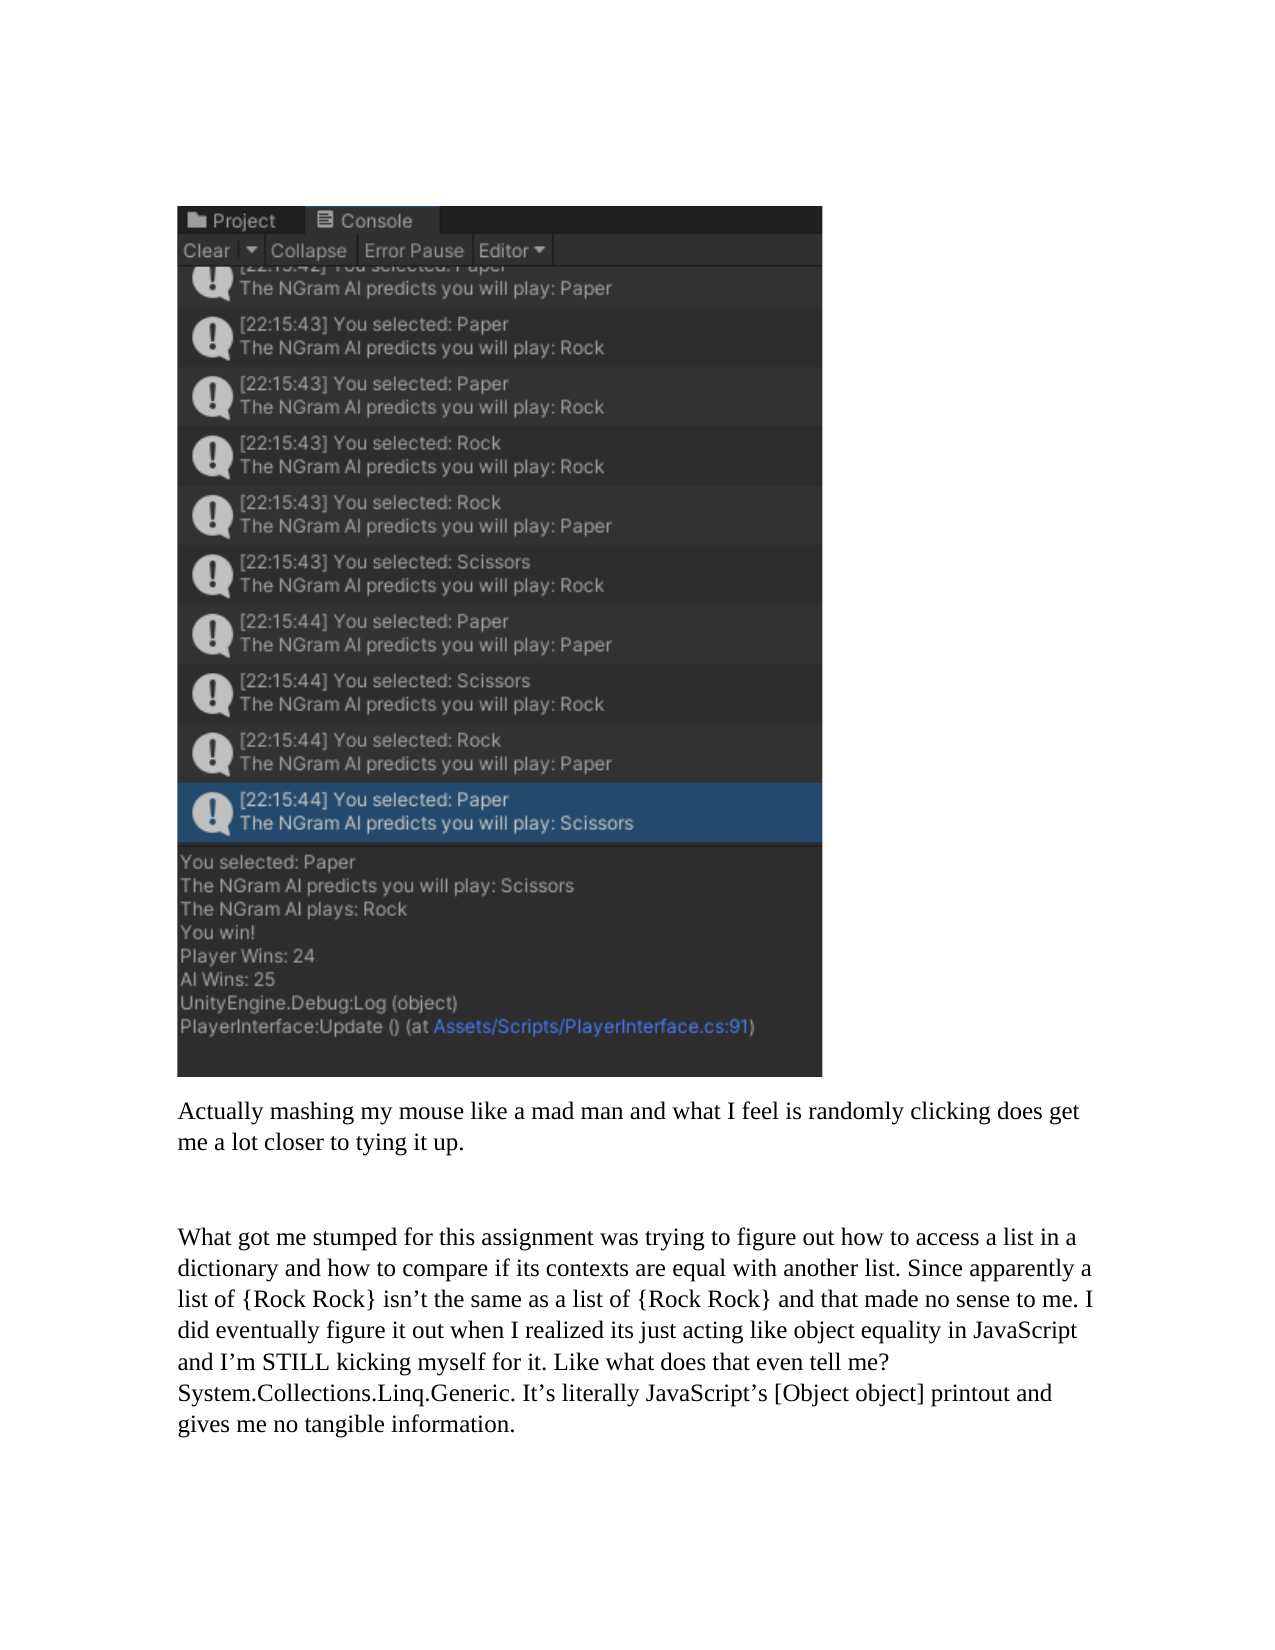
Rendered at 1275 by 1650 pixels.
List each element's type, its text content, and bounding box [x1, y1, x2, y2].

text What got me stumped for this assignment was trying to figure out how to access a list in a dictionary and how to compare if its contexts are equal with another list. Since apparently a list of {Rock Rock} isn’t the same as a list of {Rock Rock} and that made no sense to me. I did eventually figure it out when I realized its just acting like object equality in JavaScript and I’m STILL kicking myself for it. Like what does that even tell me? System.Collections.Linq.Generic. It’s literally JavaScript’s [Object object] printout and gives me no tangible information. [177, 1222, 1098, 1437]
text Actually mashing my mouse like a mad man and what I feel is randomly clicking does get me a lot closer to tying it up. [177, 1096, 1098, 1156]
picture [177, 206, 823, 1077]
